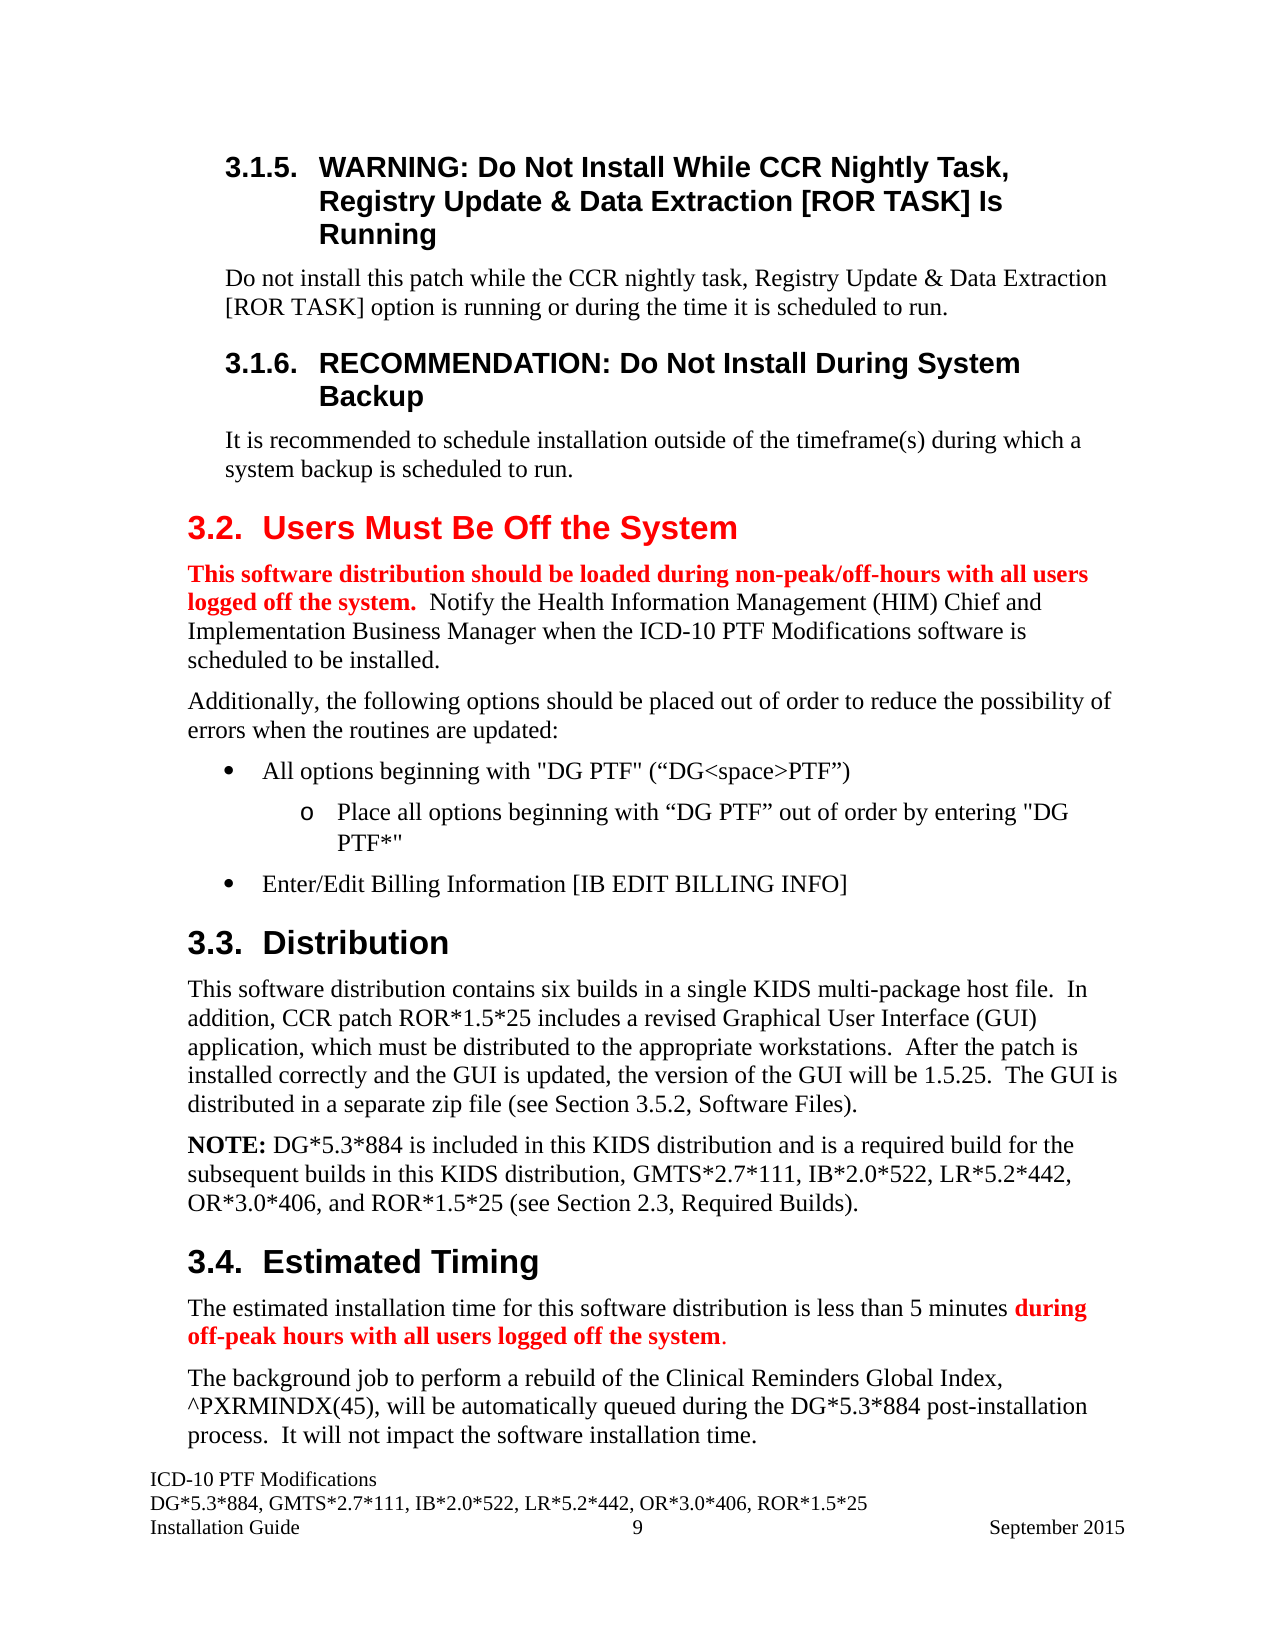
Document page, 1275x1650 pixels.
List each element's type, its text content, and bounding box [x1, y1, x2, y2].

subtitle Estimated Timing [187, 1242, 1125, 1280]
text Additionally, the following options should be placed out of order to reduce the possibility of errors when the routines are updated: [187, 686, 1125, 744]
text NOTE: DG*5.3*884 is included in this KIDS distribution and is a required build for the subsequent builds in this KIDS distribution, GMTS*2.7*111, IB*2.0*522, LR*5.2*442, OR*3.0*406, and ROR*1.5*25 (see Section 2.3, Required Builds). [187, 1130, 1125, 1217]
text The background job to perform a rebuild of the Clinical Reminders Global Index, ^PXRMINDX(45), will be automatically queued during the DG*5.3*884 post-installation process. It will not impact the software installation time. [187, 1363, 1125, 1449]
text Do not install this patch while the CCR nightly task, Registry Update & Data Extraction [ROR TASK] option is running or during the time it is scheduled to run. [225, 263, 1125, 321]
subtitle RECOMMENDATION: Do Not Install During System Backup [225, 346, 1125, 413]
text It is recommended to schedule installation outside of the timeframe(s) during which a system backup is scheduled to run. [225, 425, 1125, 483]
text This software distribution should be loaded during non-peak/off-hours with all users logged off the system. Notify the Health Information Management (HIM) Chief and Implementation Business Manager when the ICD-10 PTF Modifications software is scheduled to be installed. [187, 559, 1125, 674]
list Enter/Edit Billing Information [IB EDIT BILLING INFO] [224, 869, 1125, 898]
list Place all options beginning with “DG PTF” out of order by entering "DG PTF*" [299, 797, 1125, 857]
subtitle WARNING: Do Not Install While CCR Nightly Task, Registry Update & Data Extraction [ROR TASK] Is Running [225, 150, 1125, 251]
subtitle Distribution [187, 923, 1125, 962]
text This software distribution contains six builds in a single KIDS multi-package host file. In addition, CCR patch ROR*1.5*25 includes a revised Graphical User Interface (GUI) application, which must be distributed to the appropriate workstations. After the patch is installed correctly and the GUI is updated, the version of the GUI will be 1.5.25. The GUI is distributed in a separate zip file (see Section 3.5.2, Software Files). [187, 974, 1125, 1118]
text The estimated installation time for this software distribution is less than 5 minutes during off-peak hours with all users logged off the system. [187, 1293, 1125, 1350]
subtitle Users Must Be Off the System [187, 508, 1125, 546]
list All options beginning with "DG PTF" (“DG<space>PTF”) [224, 756, 1125, 785]
